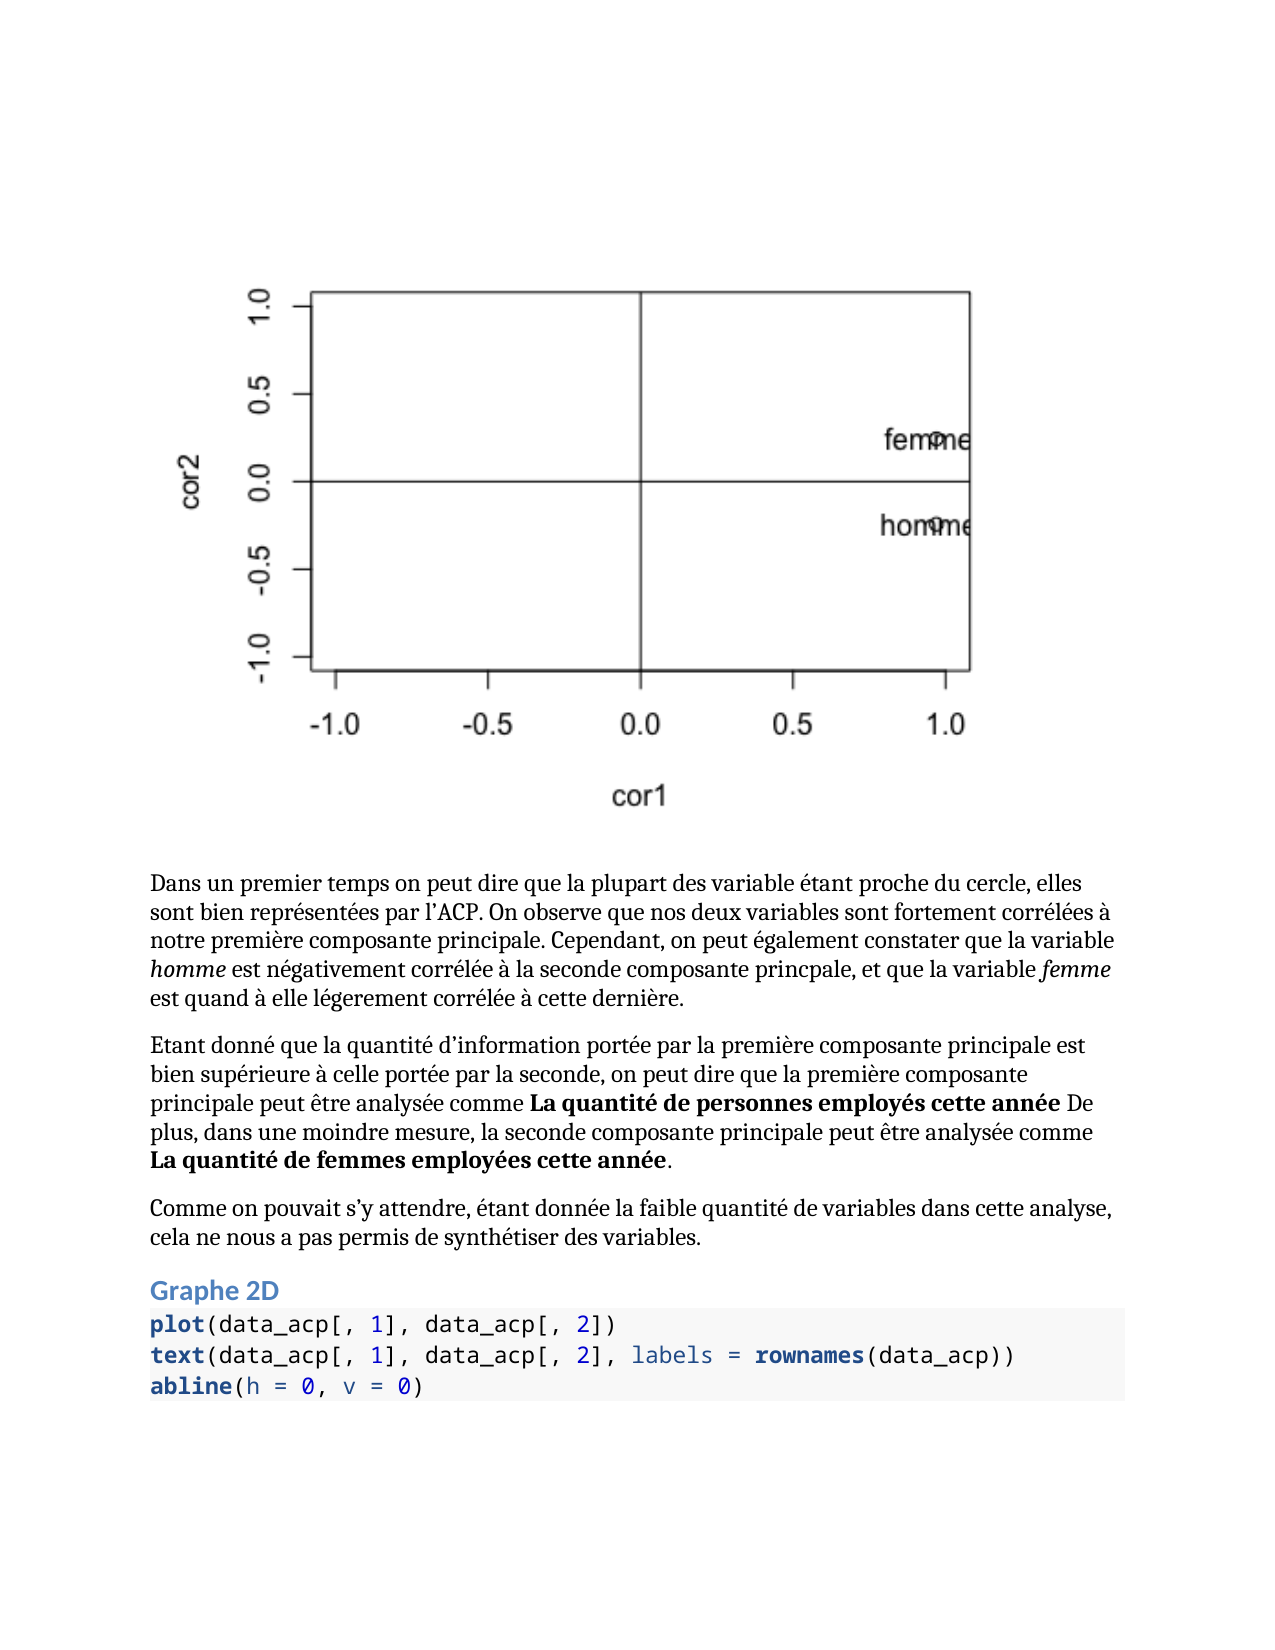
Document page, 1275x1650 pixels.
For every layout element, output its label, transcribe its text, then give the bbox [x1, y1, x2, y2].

text Dans un premier temps on peut dire que la plupart des variable étant proche du cercle, elles sont bien représentées par l’ACP. On observe que nos deux variables sont fortement corrélées à notre première composante principale. Cependant, on peut également constater que la variable homme est négativement corrélée à la seconde composante princpale, et que la variable femme est quand à elle légerement corrélée à cette dernière. [150, 869, 1125, 1012]
text Comme on pouvait s’y attendre, étant donnée la faible quantité de variables dans cette analyse, cela ne nous a pas permis de synthétiser des variables. [150, 1194, 1125, 1251]
text plot(data_acp[, 1], data_acp[, 2]) text(data_acp[, 1], data_acp[, 2], labels = rownames(data_acp)) abline(h = 0, v = 0) [425, 1308, 1125, 1401]
picture [168, 150, 1044, 850]
text Etant donné que la quantité d’information portée par la première composante principale est bien supérieure à celle portée par la seconde, on peut dire que la première composante principale peut être analysée comme La quantité de personnes employés cette année De plus, dans une moindre mesure, la seconde composante principale peut être analysée comme La quantité de femmes employées cette année. [150, 1031, 1125, 1175]
subtitle Graphe 2D [150, 1272, 1125, 1308]
